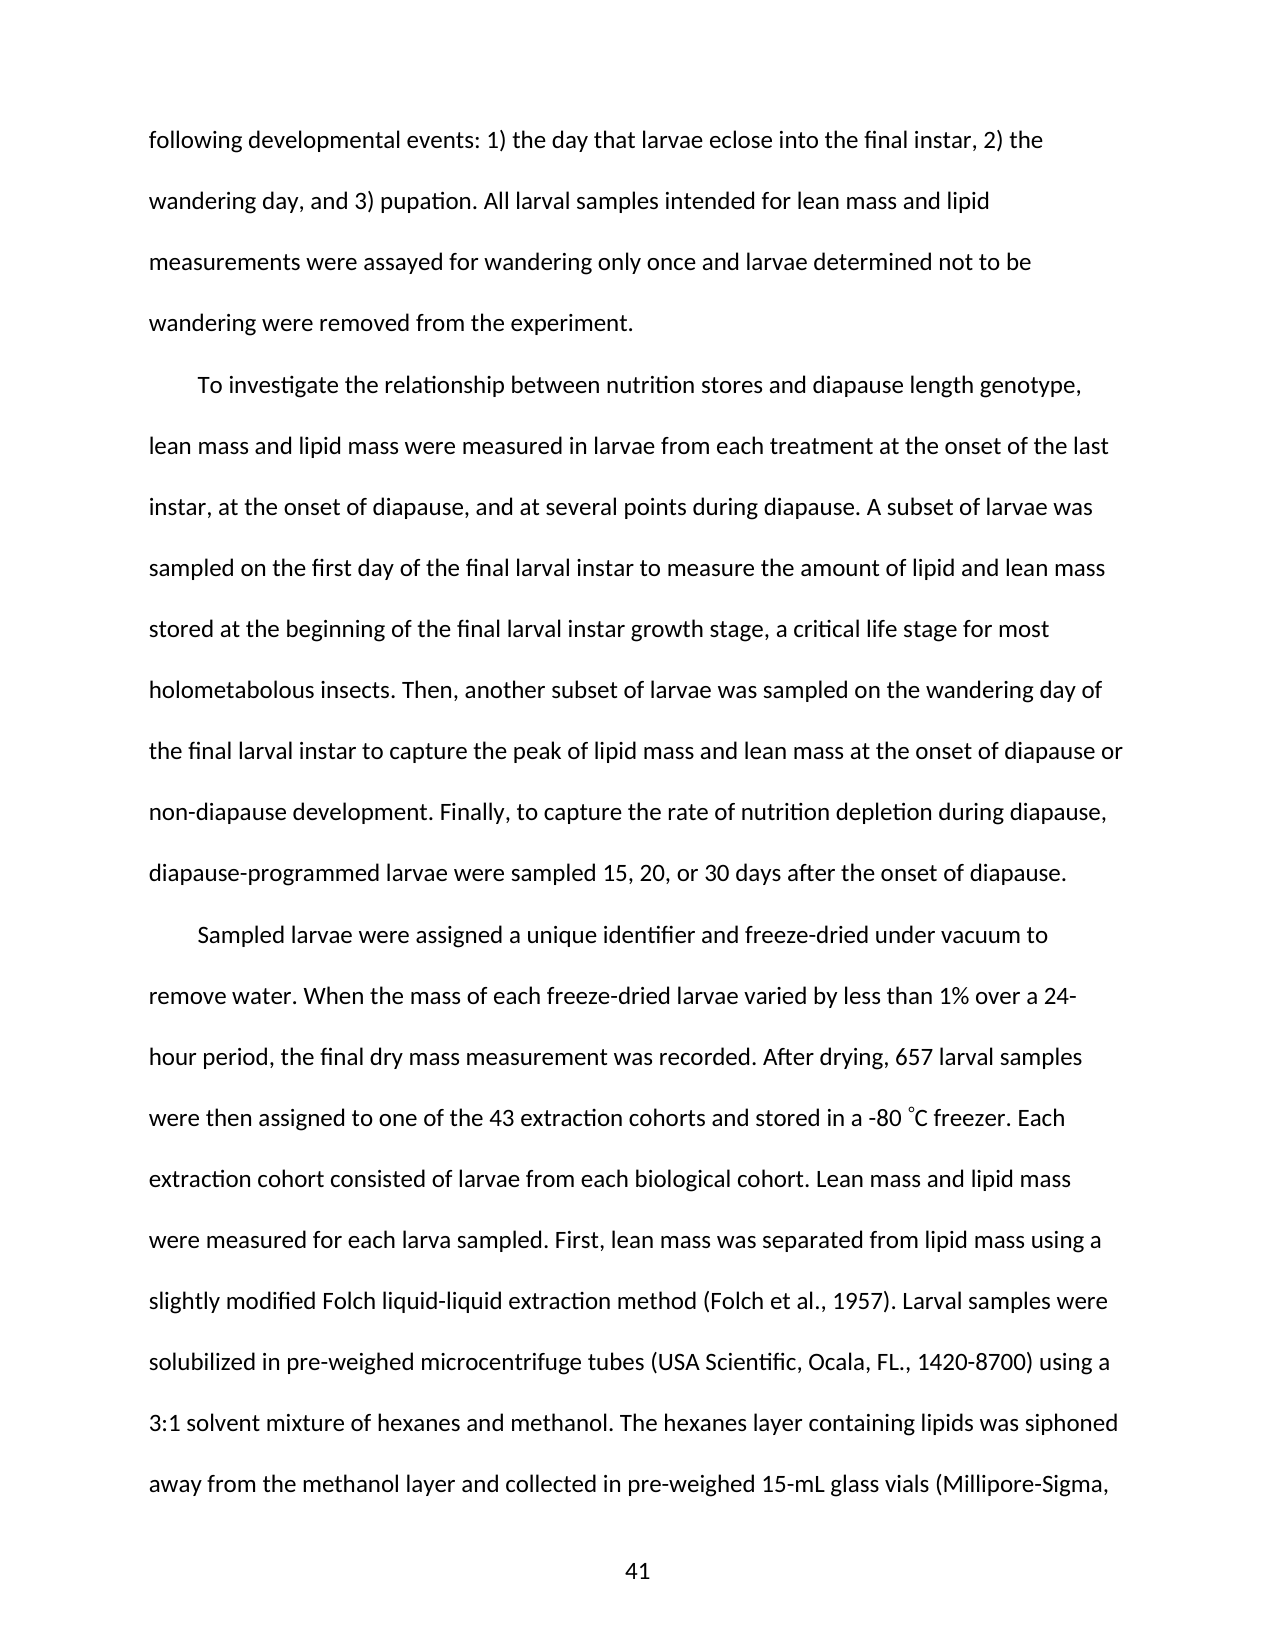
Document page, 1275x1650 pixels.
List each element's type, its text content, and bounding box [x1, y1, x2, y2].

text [148, 124, 1124, 338]
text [148, 919, 1124, 1499]
text To investigate the relationship between nutrition stores and diapause length genotype, lean mass and lipid mass were measured in larvae from each treatment at the onset of the last instar, at the onset of diapause, and at several points during diapause. A subset of larvae was sampled on the first day of the final larval instar to measure the amount of lipid and lean mass stored at the beginning of the final larval instar growth stage, a critical life stage for most holometabolous insects. Then, another subset of larvae was sampled on the wandering day of the final larval instar to capture the peak of lipid mass and lean mass at the onset of diapause or non-diapause development. Finally, to capture the rate of nutrition depletion during diapause, diapause-programmed larvae were sampled 15, 20, or 30 days after the onset of diapause. [148, 369, 1124, 888]
